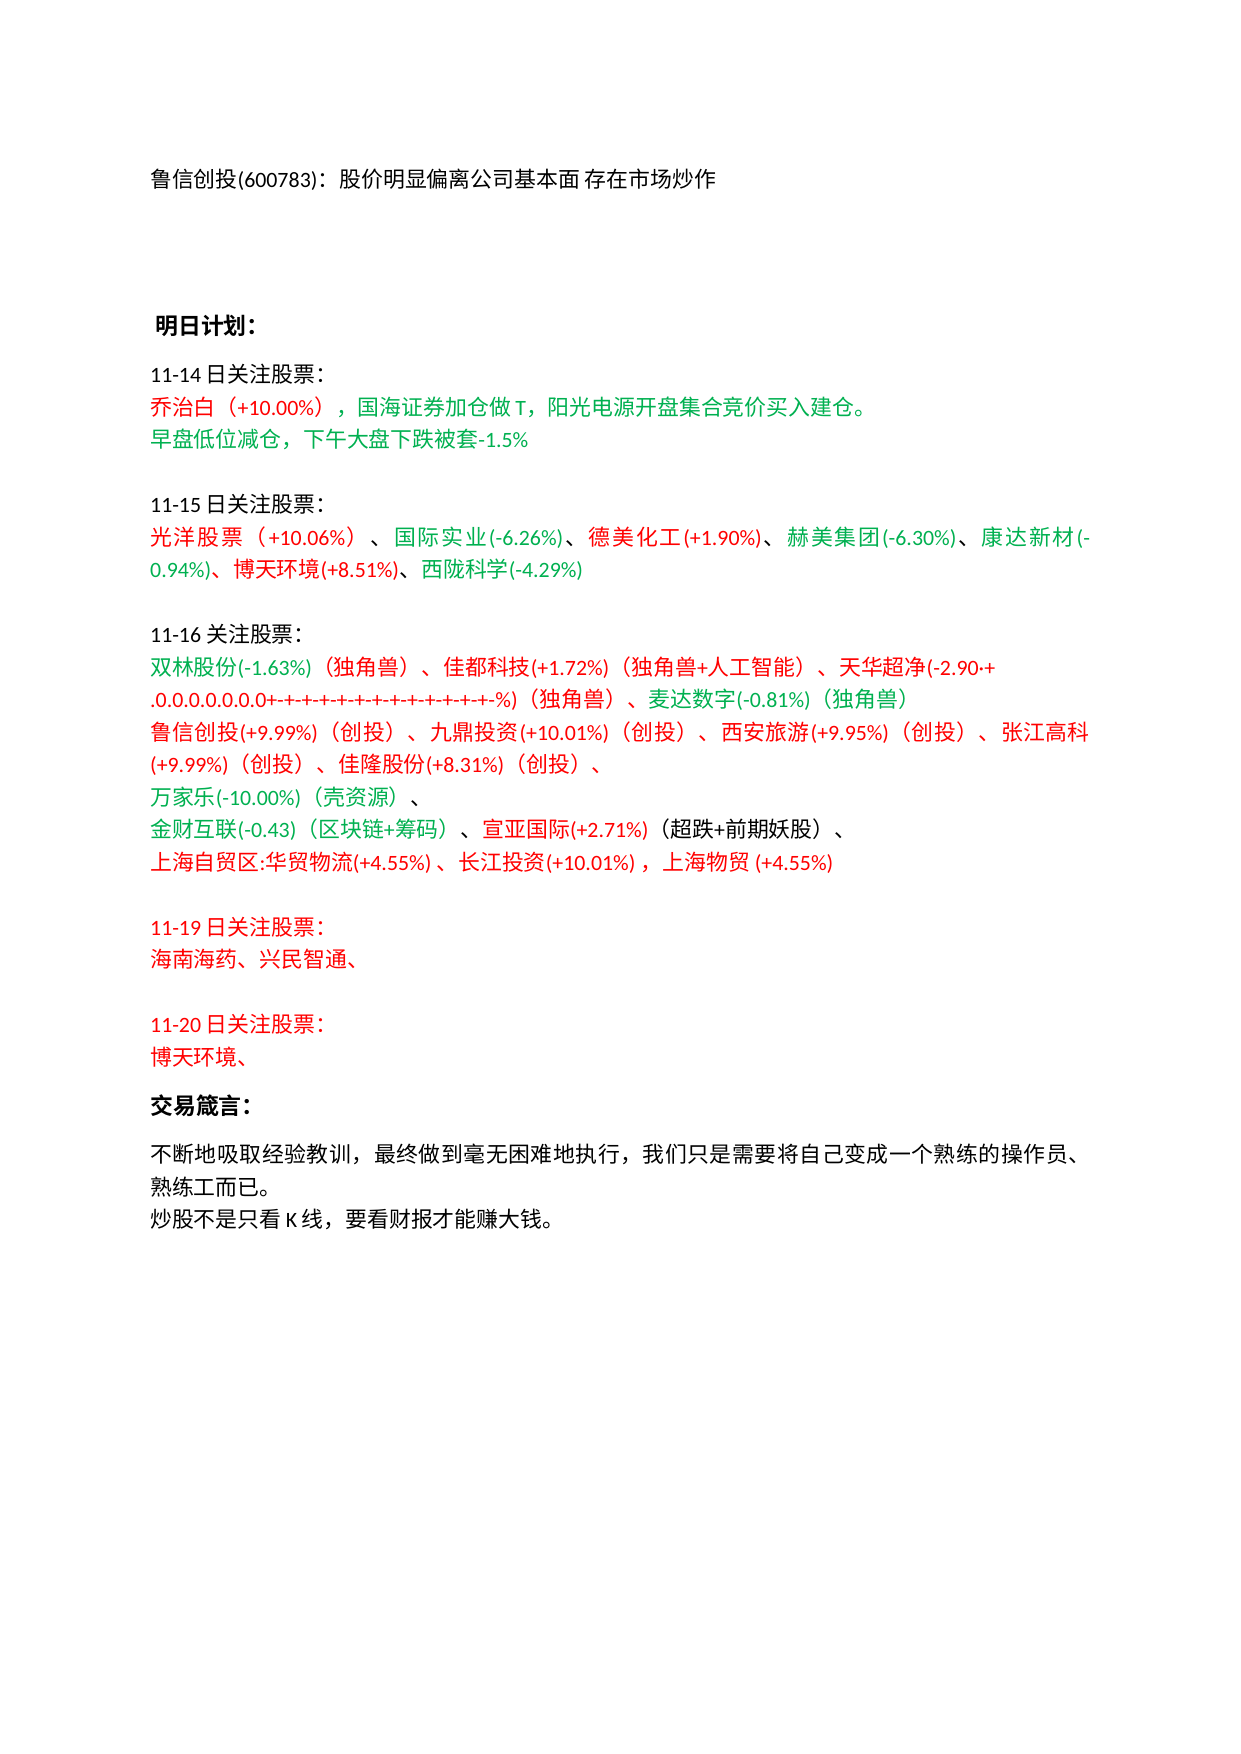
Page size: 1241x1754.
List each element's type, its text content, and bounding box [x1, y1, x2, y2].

text 11-20日关注股票： [150, 1007, 1090, 1039]
text 博天环境、 [150, 1039, 1090, 1072]
text 光洋股票（+10.06%）、国际实业(-6.26%)、德美化工(+1.90%)、赫美集团(-6.30%)、康达新材(-0.94%)、博天环境(+8.51%)、西陇科学(-4.29%) [150, 519, 1090, 584]
text 11-14日关注股票： [150, 357, 1090, 389]
text 上海自贸区:华贸物流(+4.55%) 、长江投资(+10.01%) ，上海物贸 (+4.55%) [150, 844, 1090, 877]
text 金财互联(-0.43)（区块链+筹码）、宣亚国际(+2.71%)（超跌+前期妖股）、 [150, 812, 1090, 844]
text 11-15日关注股票： [150, 487, 1090, 519]
text 乔治白（+10.00%），国海证券加仓做T，阳光电源开盘集合竞价买入建仓。 [150, 389, 1090, 422]
text 炒股不是只看K线，要看财报才能赚大钱。 [150, 1202, 1090, 1234]
text .0.0.0.0.0.0.0+-+-+-+-+-+-+-+-+-+-+-+-+-%)（独角兽）、麦达数字(-0.81%)（独角兽） [150, 682, 1090, 714]
text 鲁信创投(+9.99%)（创投）、九鼎投资(+10.01%)（创投）、西安旅游(+9.95%)（创投）、张江高科(+9.99%)（创投）、佳隆股份(+8.31%)（创投）、 [150, 714, 1090, 779]
text 11-19日关注股票： [150, 909, 1090, 942]
text 交易箴言： [150, 1072, 1090, 1137]
text 海南海药、兴民智通、 [150, 942, 1090, 974]
text 万家乐(-10.00%)（壳资源）、 [150, 779, 1090, 812]
list 鲁信创投(600783)：股价明显偏离公司基本面 存在市场炒作 [150, 162, 1090, 194]
text 11-16 关注股票： [150, 617, 1090, 649]
text 早盘低位减仓，下午大盘下跌被套-1.5% [150, 422, 1090, 454]
text 明日计划： [150, 292, 1090, 357]
text 不断地吸取经验教训，最终做到毫无困难地执行，我们只是需要将自己变成一个熟练的操作员、熟练工而已。 [150, 1137, 1090, 1202]
text 双林股份(-1.63%)（独角兽）、佳都科技(+1.72%)（独角兽+人工智能）、天华超净(-2.90·+ [150, 649, 1090, 682]
